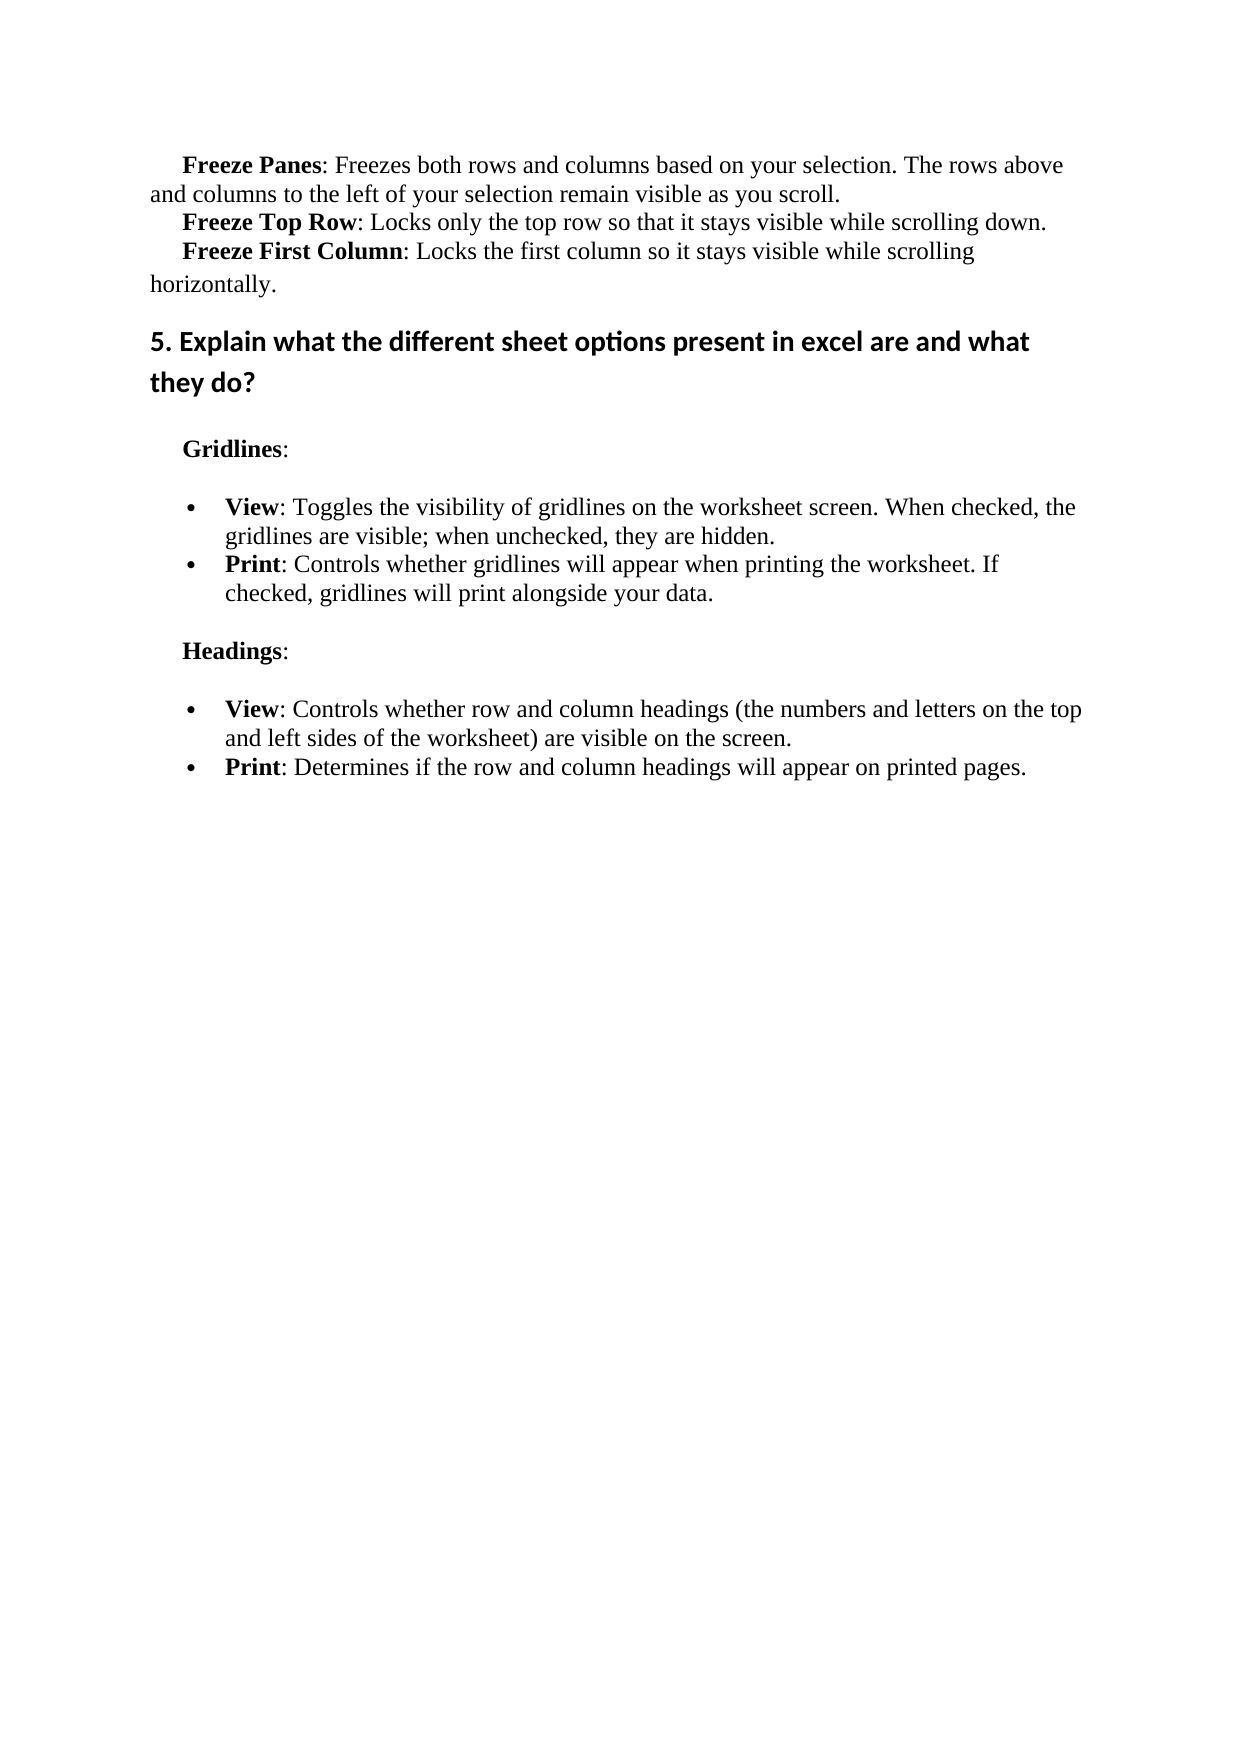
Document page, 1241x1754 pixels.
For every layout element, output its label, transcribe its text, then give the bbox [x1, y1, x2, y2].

text  Freeze Top Row: Locks only the top row so that it stays visible while scrolling down. [150, 207, 1090, 236]
list Print: Controls whether gridlines will appear when printing the worksheet. If checked, gridlines will print alongside your data. [187, 549, 1090, 607]
text  Headings: [150, 636, 1090, 665]
list View: Toggles the visibility of gridlines on the worksheet screen. When checked, the gridlines are visible; when unchecked, they are hidden. [187, 492, 1090, 549]
list View: Controls whether row and column headings (the numbers and letters on the top and left sides of the worksheet) are visible on the screen. [187, 694, 1090, 752]
list Print: Determines if the row and column headings will appear on printed pages. [187, 752, 1090, 780]
text 5. Explain what the different sheet options present in excel are and what they do? [150, 323, 1090, 400]
text  Freeze First Column: Locks the first column so it stays visible while scrolling horizontally. [150, 236, 1090, 298]
text  Gridlines: [150, 434, 1090, 463]
text  Freeze Panes: Freezes both rows and columns based on your selection. The rows above and columns to the left of your selection remain visible as you scroll. [150, 150, 1090, 207]
